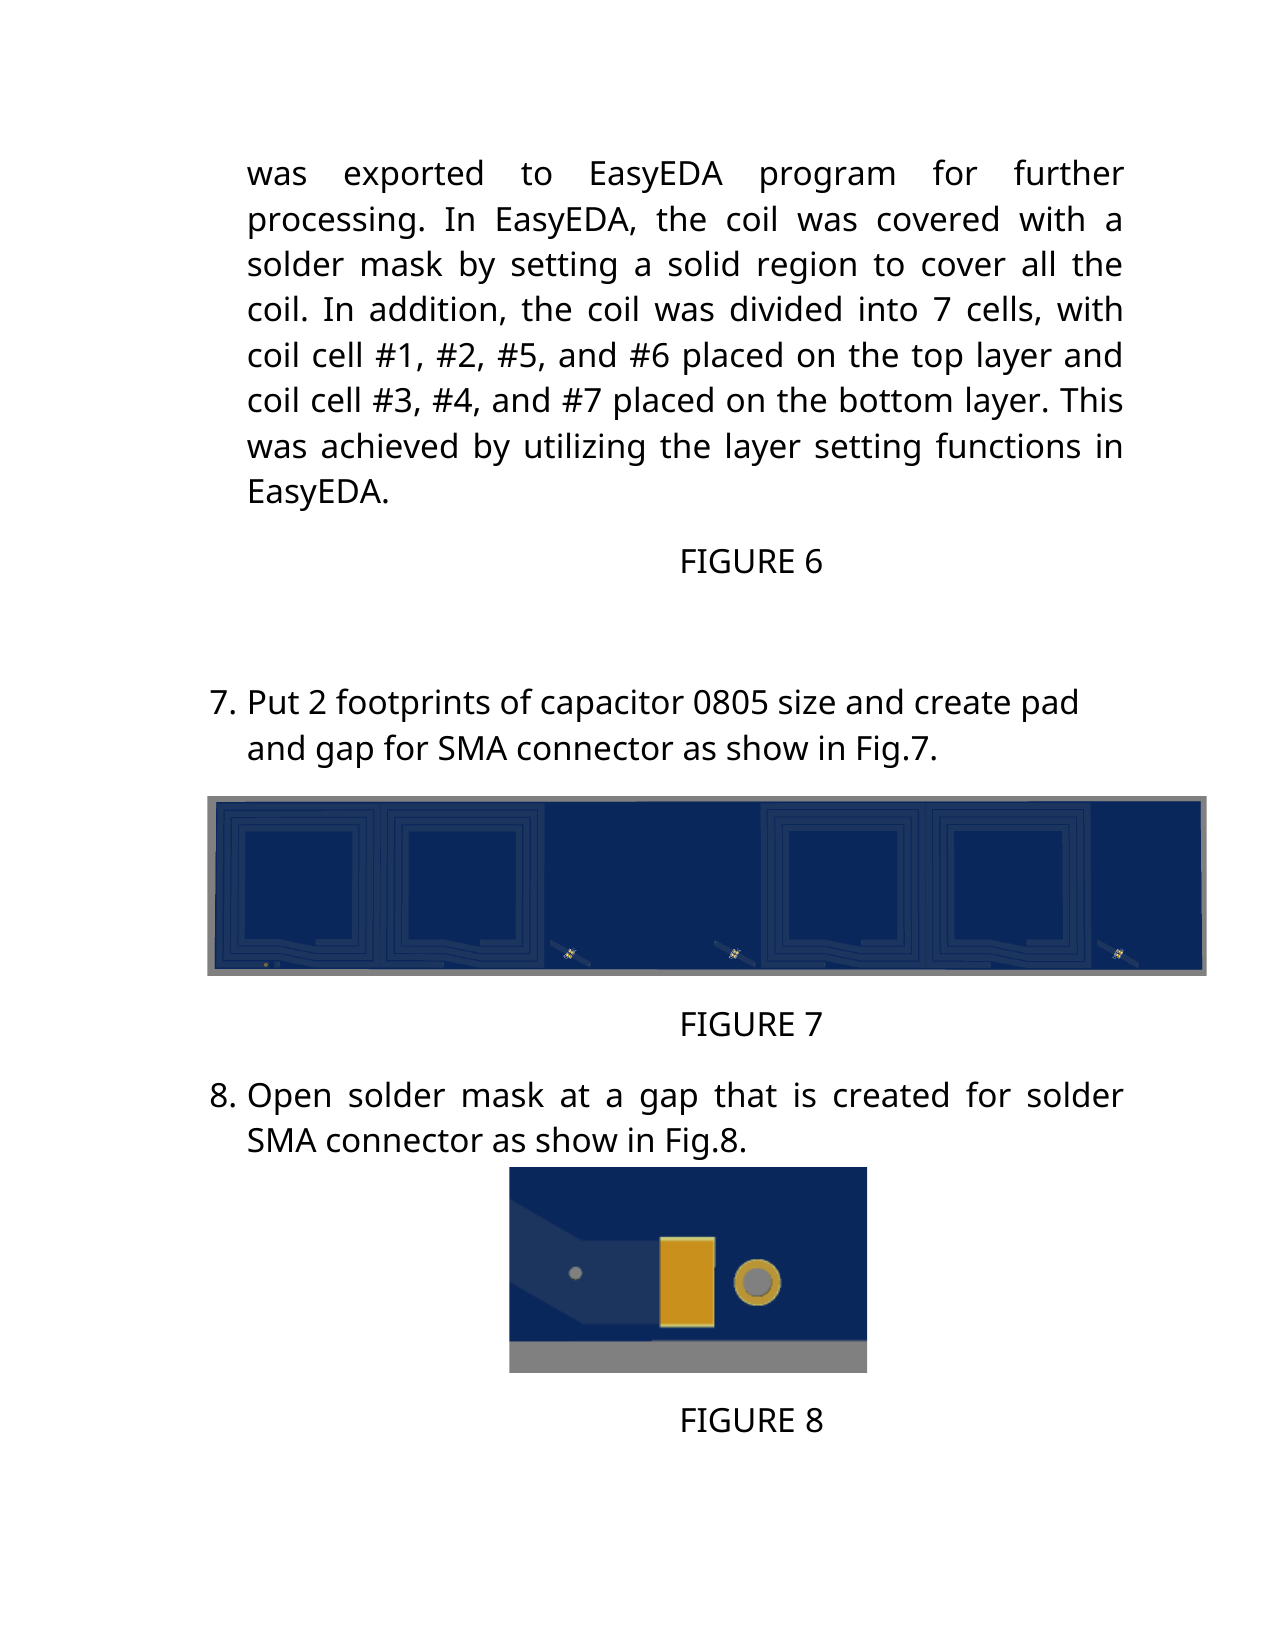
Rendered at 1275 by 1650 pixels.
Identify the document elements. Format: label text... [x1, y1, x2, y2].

text FIGURE 6 [247, 538, 1125, 584]
picture [509, 1167, 868, 1373]
list Put 2 footprints of capacitor 0805 size and create pad and gap for SMA connector as show in Fig.7. [209, 679, 1125, 770]
list Open solder mask at a gap that is created for solder SMA connector as show in Fig.8. [209, 1071, 1125, 1162]
picture [207, 796, 1207, 976]
text FIGURE 7 [247, 976, 1125, 1046]
